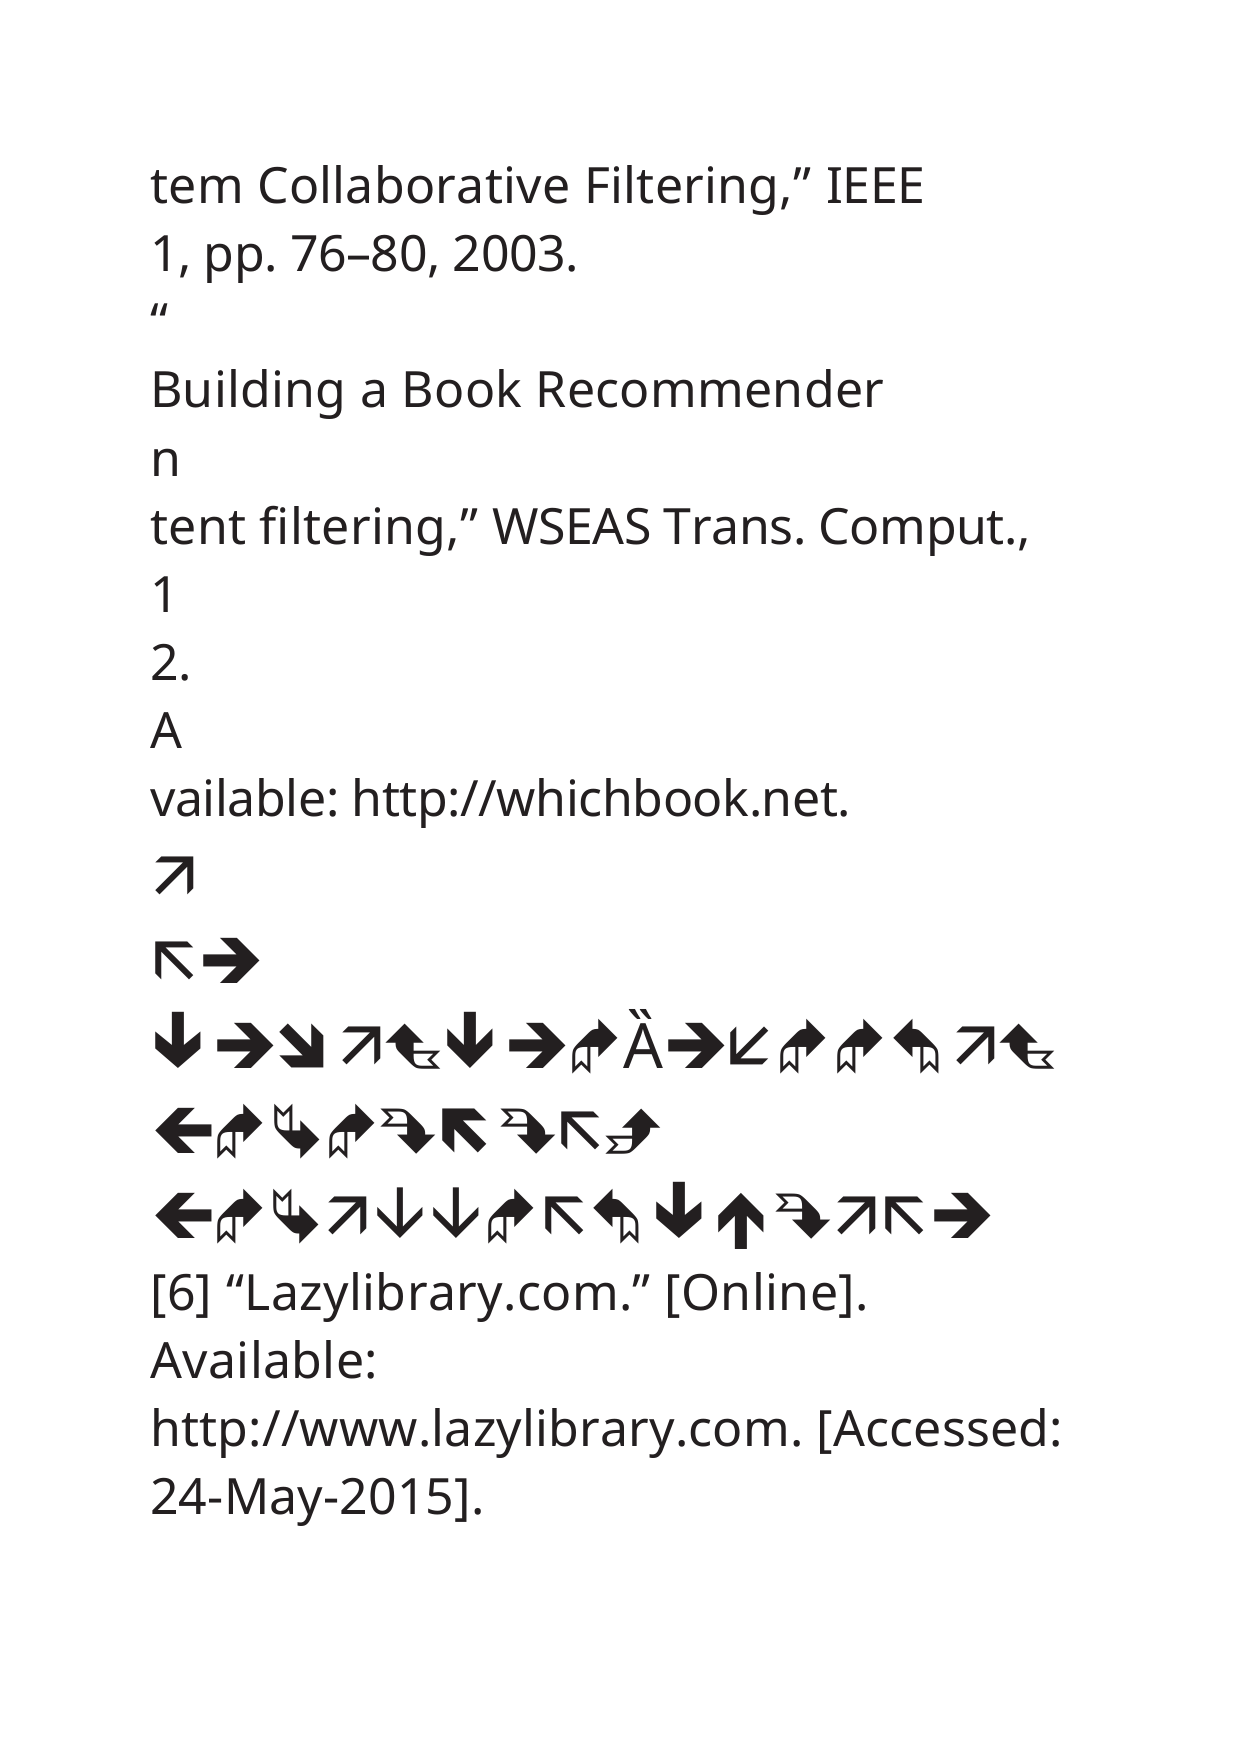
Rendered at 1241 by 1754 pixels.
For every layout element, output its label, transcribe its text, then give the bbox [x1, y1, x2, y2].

text tem Collaborative Filtering,” IEEE [150, 150, 1090, 218]
text 1 [150, 559, 1090, 627]
text “ [150, 286, 1090, 354]
text Ȁ [150, 1001, 1090, 1087]
text  [150, 1087, 1090, 1172]
text tent filtering,” WSEAS Trans. Comput., [150, 491, 1090, 559]
text  [150, 1172, 1090, 1257]
text 1, pp. 76–80, 2003. [150, 218, 1090, 286]
text 2. [150, 627, 1090, 695]
text A [150, 695, 1090, 763]
text n [150, 422, 1090, 491]
text  [150, 916, 1090, 1001]
text [6] “Lazylibrary.com.” [Online]. Available: [150, 1257, 1090, 1393]
text vailable: http://whichbook.net. [150, 763, 1090, 831]
text  [150, 831, 1090, 916]
text Building a Book Recommender [150, 354, 1090, 422]
text http://www.lazylibrary.com. [Accessed: 24-May-2015]. [150, 1393, 1090, 1529]
